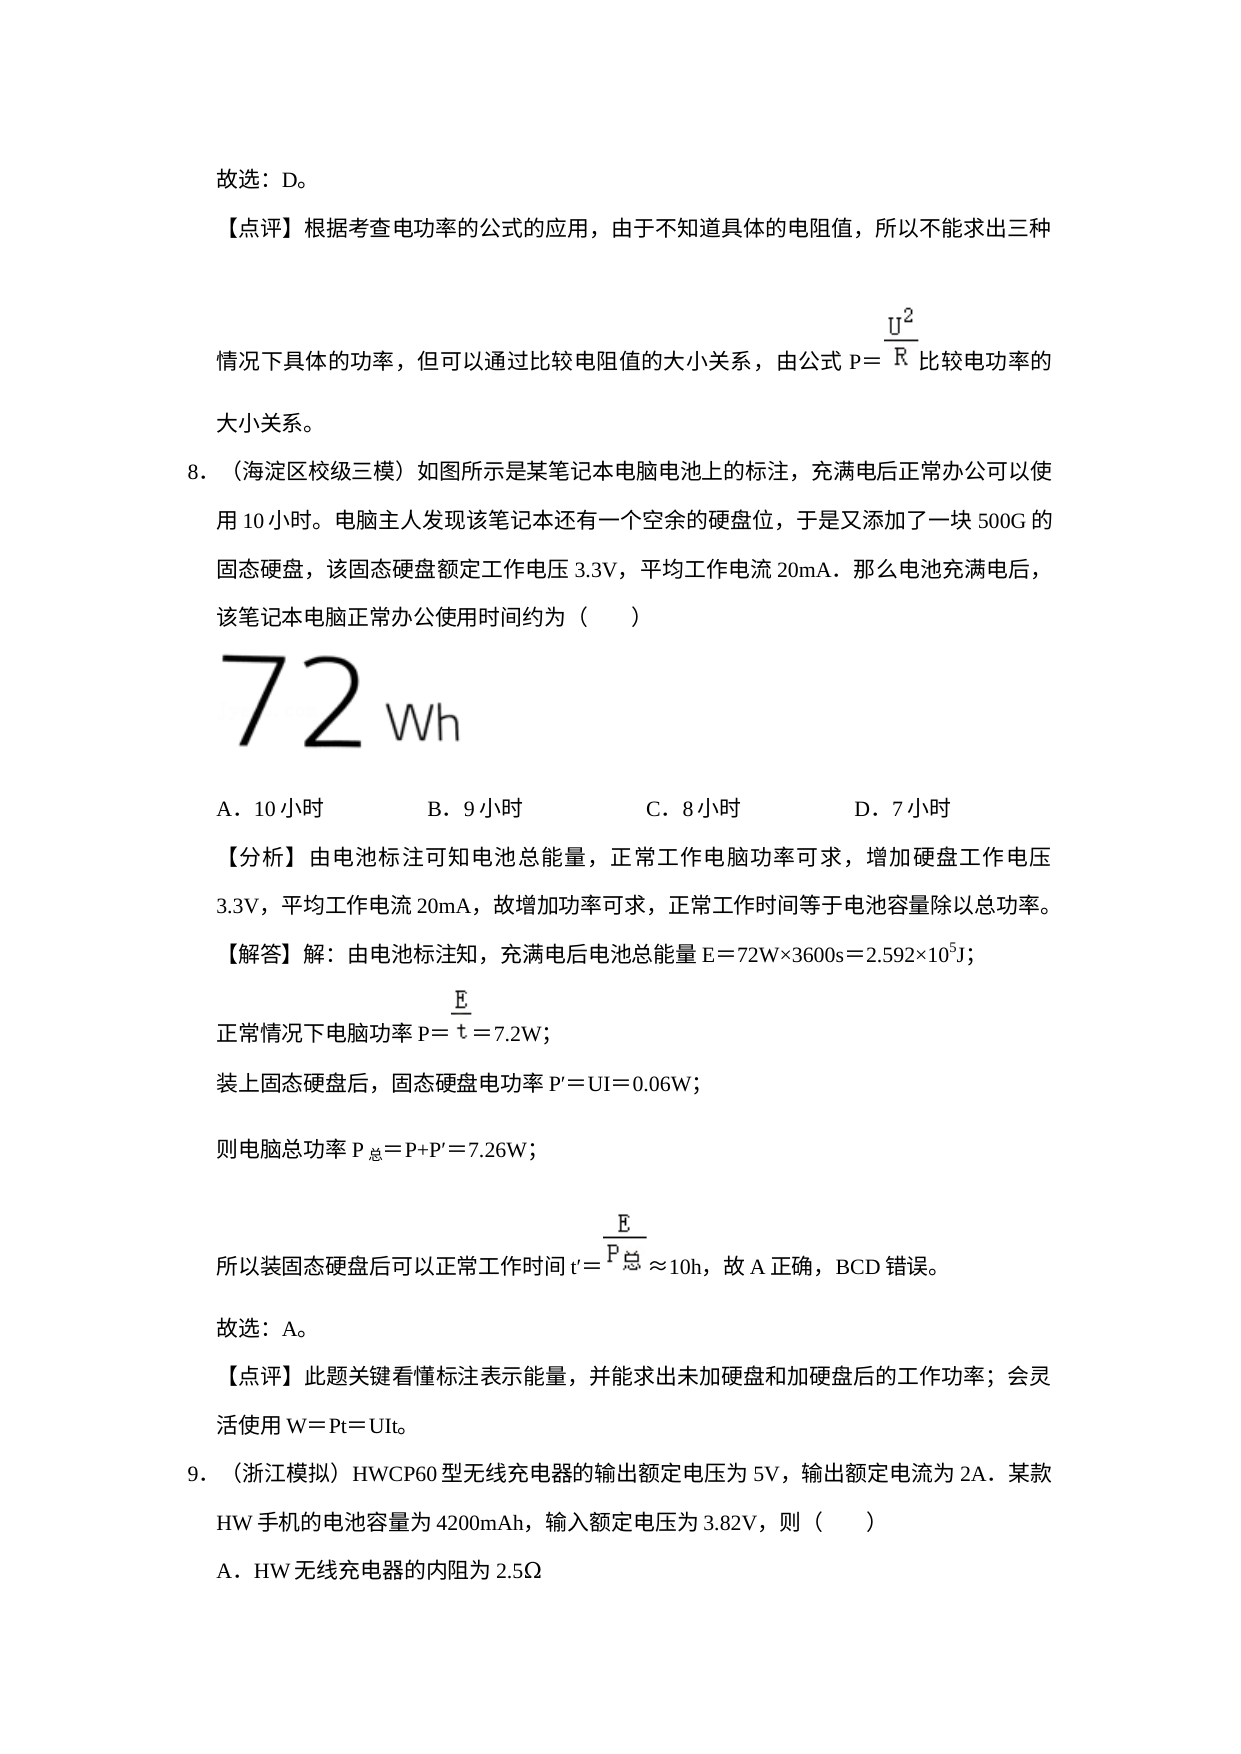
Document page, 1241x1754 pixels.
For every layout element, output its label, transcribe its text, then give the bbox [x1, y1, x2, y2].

text 【分析】由电池标注可知电池总能量，正常工作电脑功率可求，增加硬盘工作电压3.3V，平均工作电流20mA，故增加功率可求，正常工作时间等于电池容量除以总功率。 [216, 839, 1053, 920]
text 则电脑总功率P总＝P+P′＝7.26W； [216, 1114, 1053, 1179]
text 所以装固态硬盘后可以正常工作时间t′＝≈10h，故A 正确，BCD错误。 [216, 1197, 1053, 1294]
picture [603, 1210, 647, 1275]
text 【点评】根据考查电功率的公式的应用，由于不知道具体的电阻值，所以不能求出三种情况下具体的功率，但可以通过比较电阻值的大小关系，由公式P＝比较电功率的大小关系。 [216, 210, 1053, 438]
text 装上固态硬盘后，固态硬盘电功率P′＝UI＝0.06W； [216, 1065, 1053, 1098]
text 【点评】此题关键看懂标注表示能量，并能求出未加硬盘和加硬盘后的工作功率；会灵活使用W＝Pt＝UIt。 [216, 1358, 1053, 1440]
text 正常情况下电脑功率P＝＝7.2W； [216, 984, 1053, 1049]
text 故选：D。 [216, 162, 1053, 194]
picture [884, 305, 919, 370]
text A．HW无线充电器的内阻为2.5Ω [187, 1553, 1053, 1585]
text 【解答】解：由电池标注知，充满电后电池总能量E＝72W×3600s＝2.592×105J； [216, 936, 1053, 969]
text 9．（浙江模拟）HWCP60型无线充电器的输出额定电压为5V，输出额定电流为2A．某款HW手机的电池容量为4200mAh，输入额定电压为3.82V，则（ ） [187, 1456, 1053, 1537]
picture [451, 986, 472, 1042]
text 8．（海淀区校级三模）如图所示是某笔记本电脑电池上的标注，充满电后正常办公可以使用10小时。电脑主人发现该笔记本还有一个空余的硬盘位，于是又添加了一块500G的固态硬盘，该固态硬盘额定工作电压3.3V，平均工作电流20mA．那么电池充满电后，该笔记本电脑正常办公使用时间约为（ ） [187, 454, 1053, 632]
text A．10小时 B．9小时 C．8小时 D．7小时 [187, 791, 1053, 823]
text 故选：A。 [216, 1310, 1053, 1343]
picture [216, 648, 465, 753]
